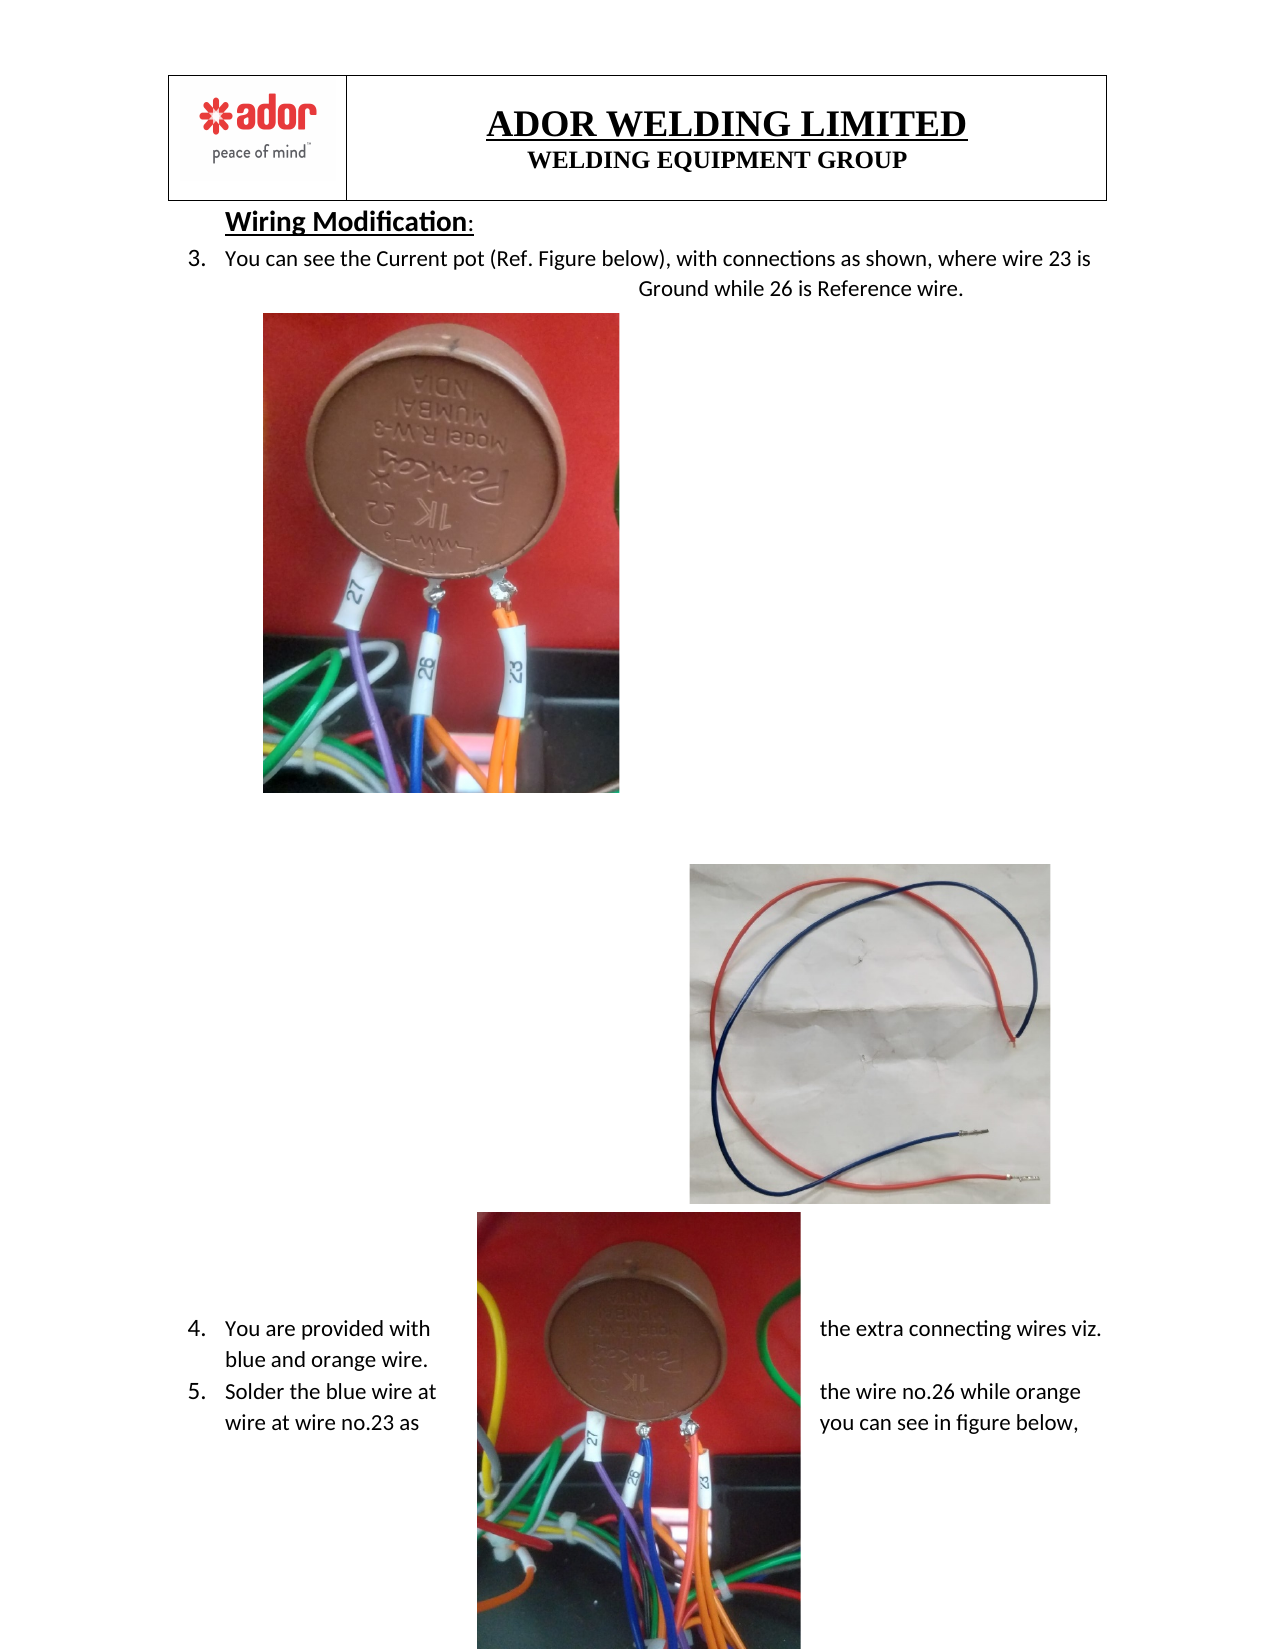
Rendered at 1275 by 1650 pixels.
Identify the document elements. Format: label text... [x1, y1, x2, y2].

list You are provided with the extra connecting wires viz. blue and orange wire. [187, 1312, 475, 1373]
picture [263, 313, 620, 793]
list Wiring Modification: [225, 150, 1125, 239]
list Solder the blue wire at the wire no.26 while orange wire at wire no.23 as you can see in figure below, [801, 1375, 1125, 1436]
list You are provided with the extra connecting wires viz. blue and orange wire. [801, 1312, 1125, 1373]
picture [688, 864, 1050, 1206]
list Solder the blue wire at the wire no.26 while orange wire at wire no.23 as you can see in figure below, [187, 1375, 475, 1436]
picture [180, 76, 336, 181]
picture [475, 1212, 801, 1647]
